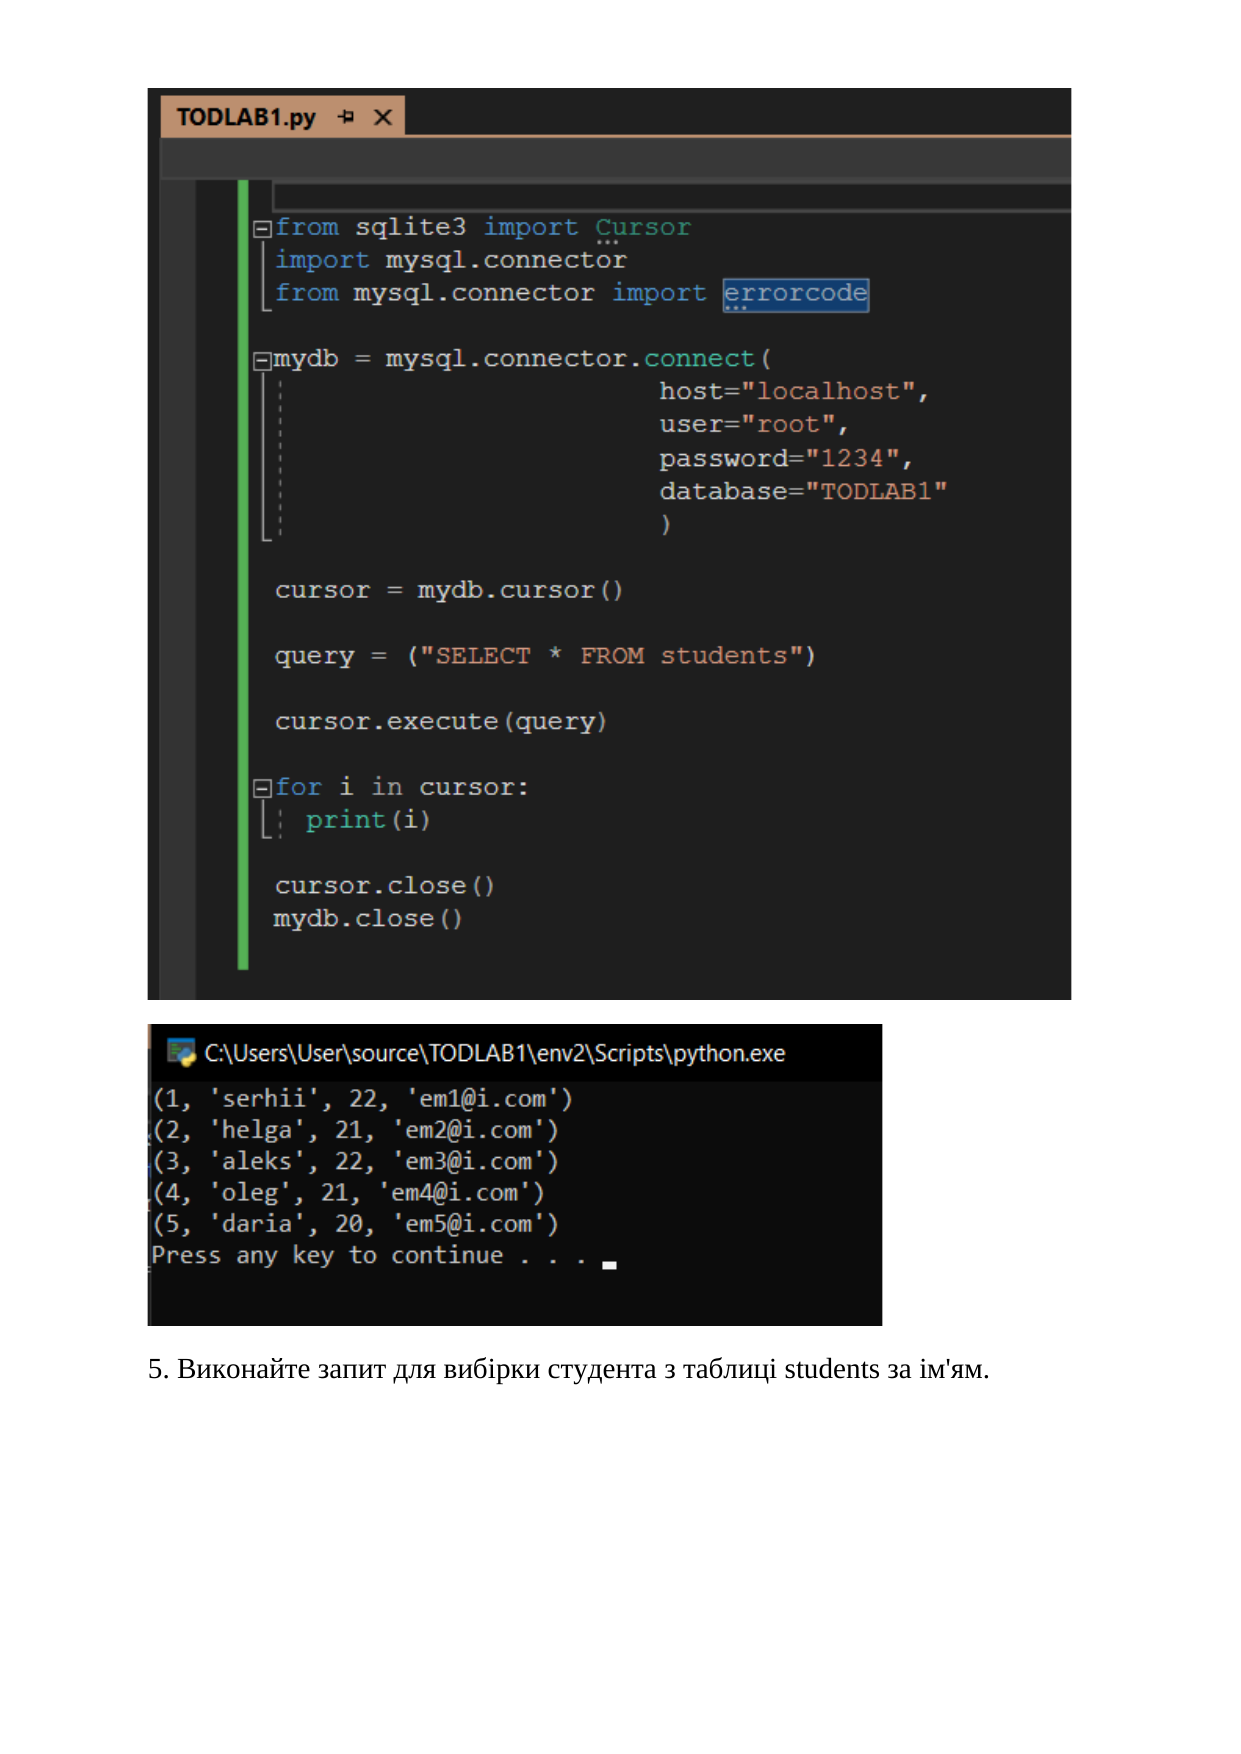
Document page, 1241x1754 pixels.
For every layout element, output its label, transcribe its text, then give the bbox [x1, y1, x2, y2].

picture [147, 1024, 883, 1326]
text 5. Виконайте запит для вибірки студента з таблиці students за ім'ям. [148, 1351, 1152, 1384]
picture [147, 88, 1072, 1000]
